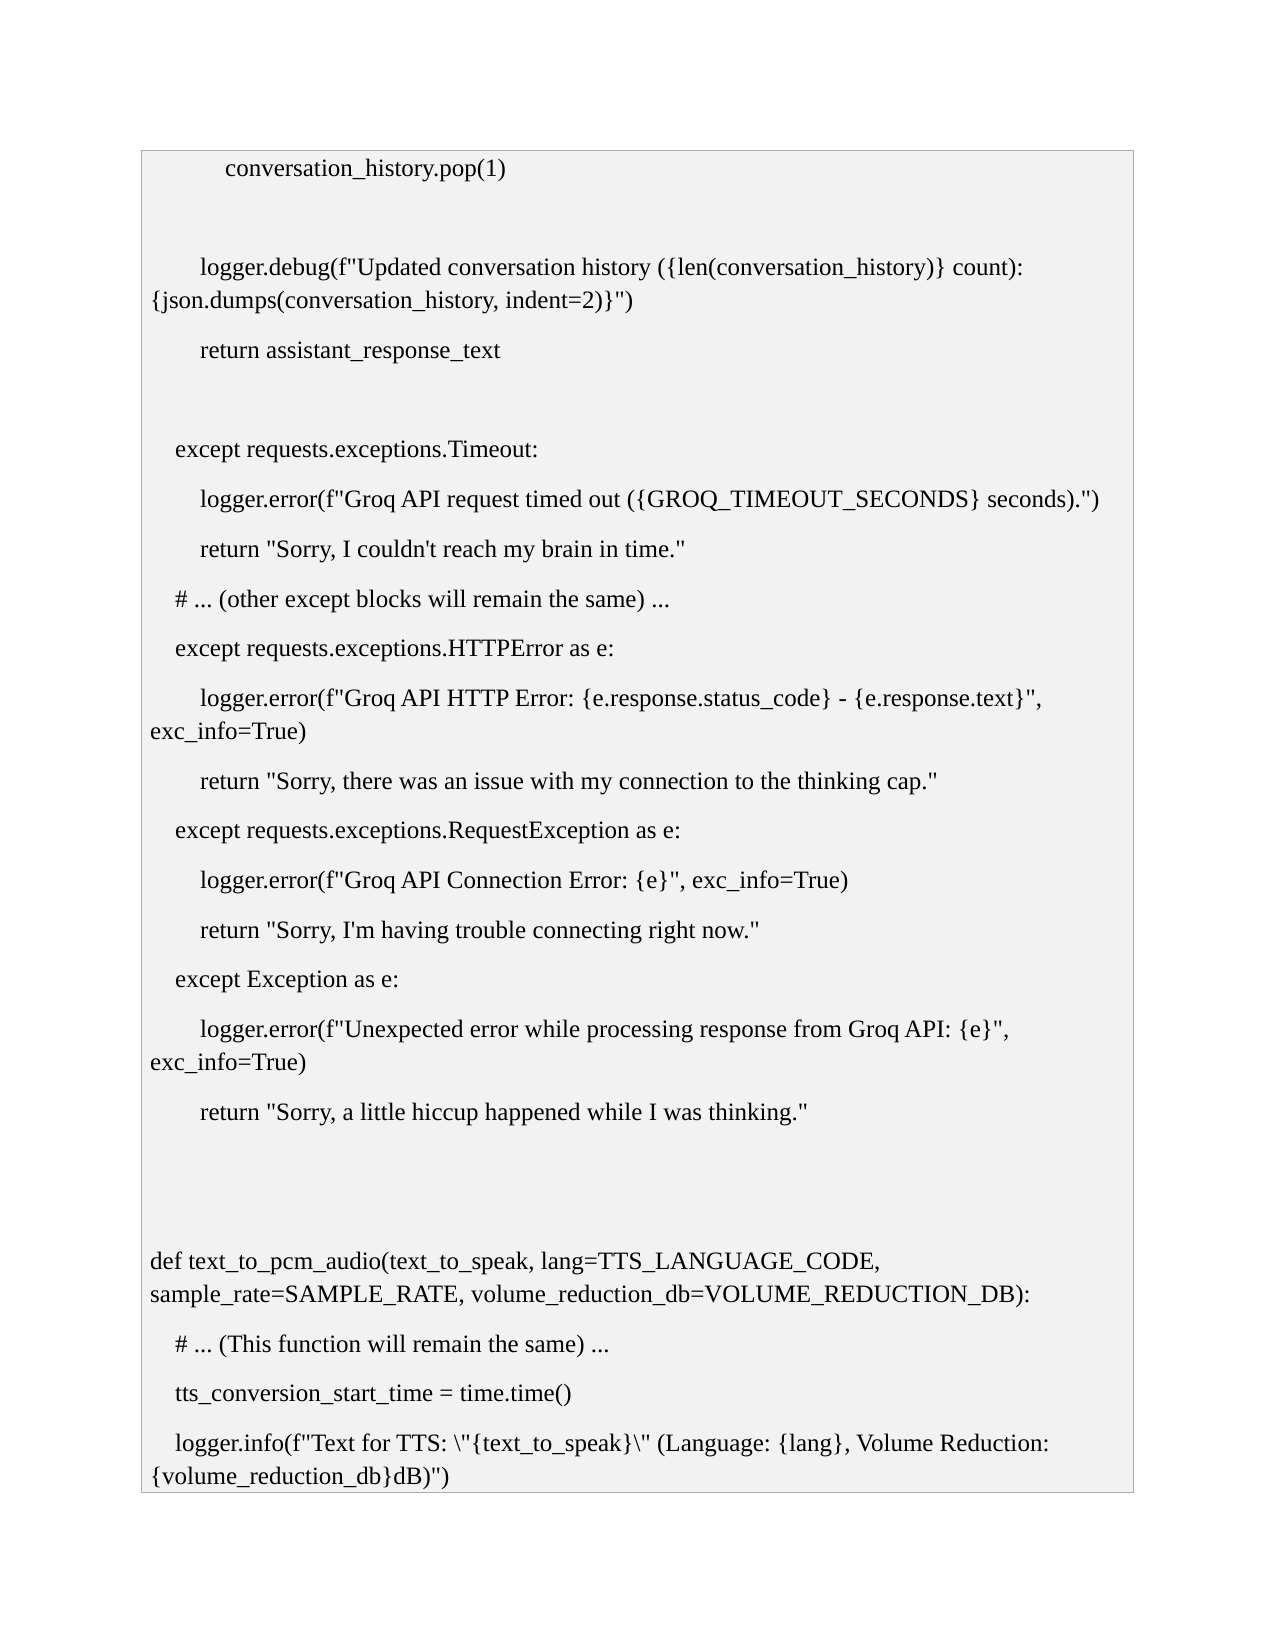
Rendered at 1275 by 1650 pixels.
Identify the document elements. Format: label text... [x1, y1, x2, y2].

text except requests.exceptions.HTTPError as e: [142, 630, 1133, 662]
text except requests.exceptions.Timeout: [142, 431, 1133, 463]
text return "Sorry, a little hiccup happened while I was thinking." [142, 1094, 1133, 1126]
text # ... (other except blocks will remain the same) ... [142, 581, 1133, 612]
text return "Sorry, I couldn't reach my brain in time." [142, 531, 1133, 563]
text return assistant_response_text [142, 332, 1133, 364]
text # ... (This function will remain the same) ... [142, 1326, 1133, 1357]
text except Exception as e: [142, 961, 1133, 993]
text logger.error(f"Groq API request timed out ({GROQ_TIMEOUT_SECONDS} seconds).") [142, 481, 1133, 513]
text logger.info(f"Text for TTS: \"{text_to_speak}\" (Language: {lang}, Volume Reduction: {volume_reduction_db}dB)") [142, 1425, 1133, 1492]
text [142, 151, 1133, 182]
text logger.error(f"Groq API Connection Error: {e}", exc_info=True) [142, 862, 1133, 894]
text logger.debug(f"Updated conversation history ({len(conversation_history)} count): {json.dumps(conversation_history, indent=2)}") [142, 249, 1133, 314]
text tts_conversion_start_time = time.time() [142, 1375, 1133, 1407]
text except requests.exceptions.RequestException as e: [142, 812, 1133, 844]
text def text_to_pcm_audio(text_to_speak, lang=TTS_LANGUAGE_CODE, sample_rate=SAMPLE_RATE, volume_reduction_db=VOLUME_REDUCTION_DB): [142, 1243, 1133, 1308]
text logger.error(f"Unexpected error while processing response from Groq API: {e}", exc_info=True) [142, 1011, 1133, 1076]
text return "Sorry, there was an issue with my connection to the thinking cap." [142, 763, 1133, 794]
text return "Sorry, I'm having trouble connecting right now." [142, 912, 1133, 943]
text logger.error(f"Groq API HTTP Error: {e.response.status_code} - {e.response.text}", exc_info=True) [142, 680, 1133, 745]
